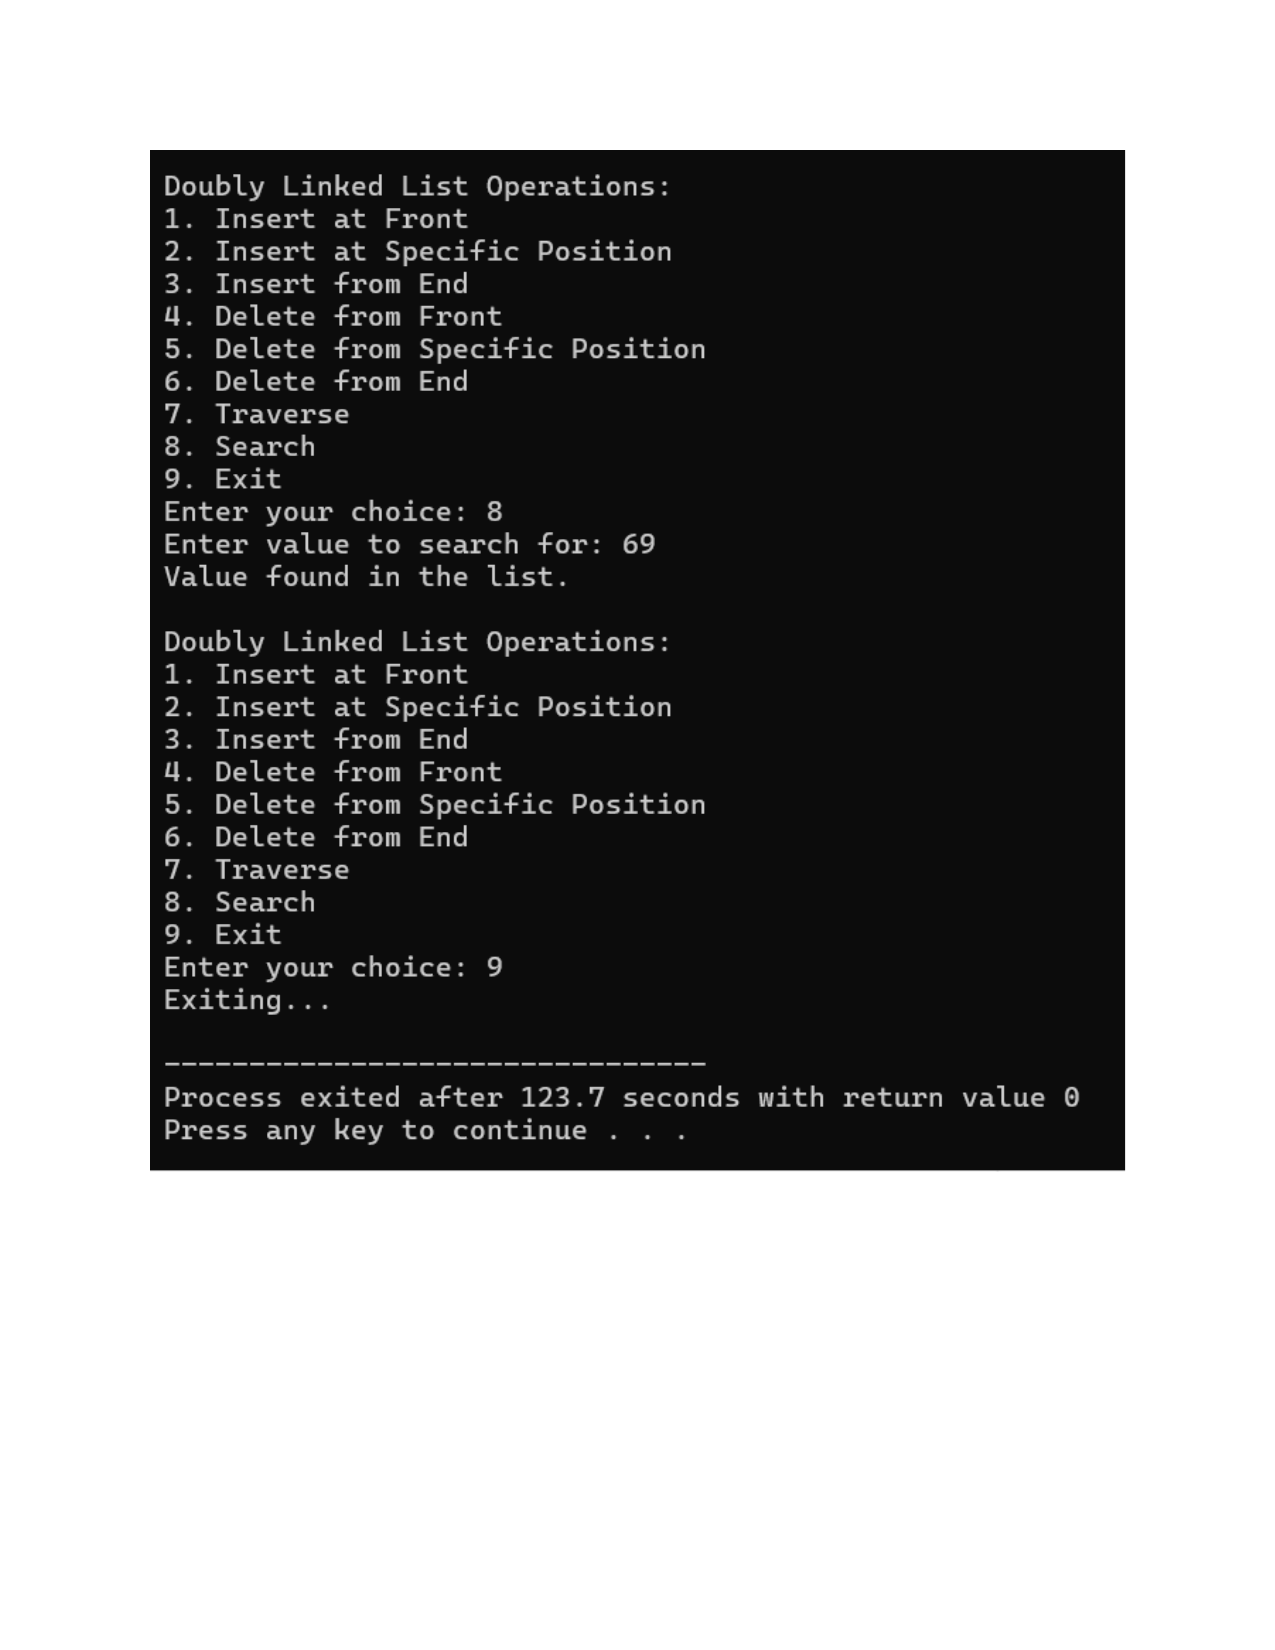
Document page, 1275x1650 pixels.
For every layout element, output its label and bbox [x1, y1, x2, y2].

picture [150, 150, 1125, 1172]
